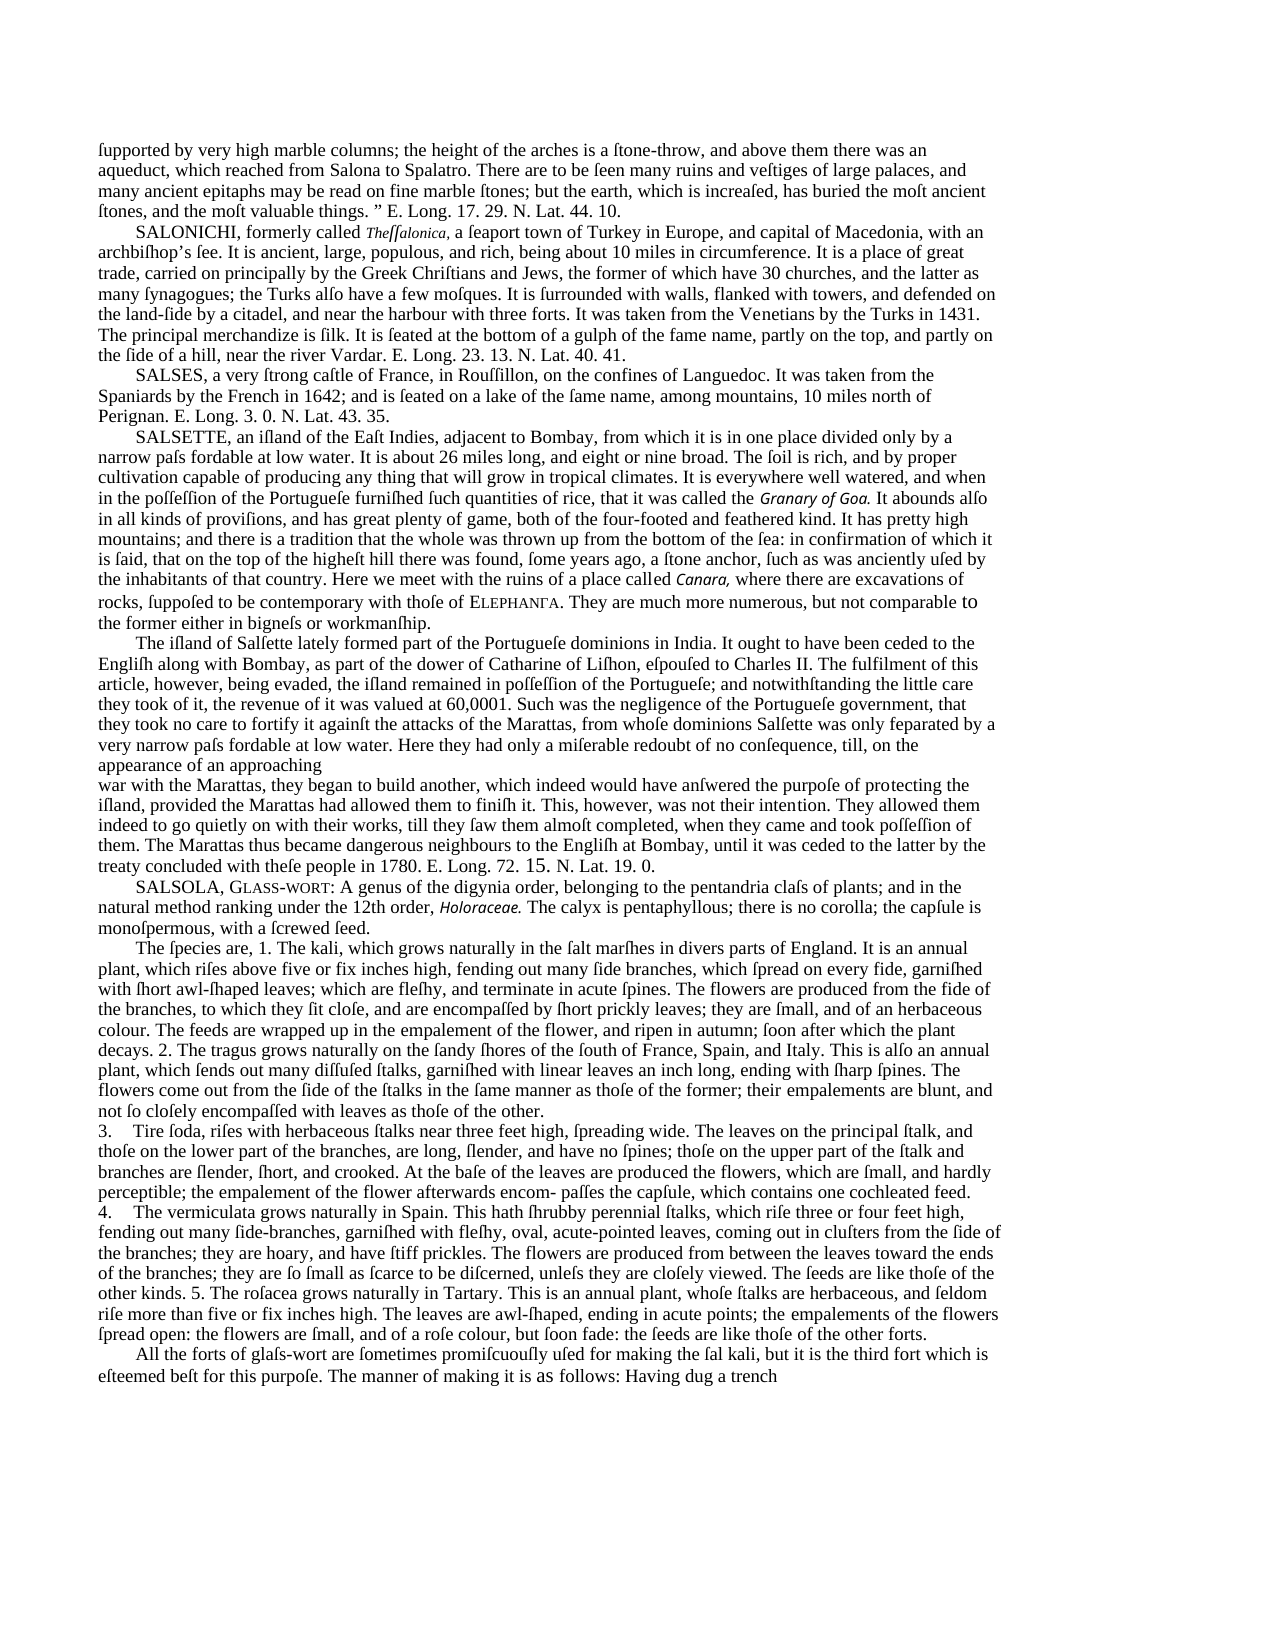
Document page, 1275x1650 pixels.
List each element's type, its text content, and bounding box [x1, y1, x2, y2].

text The iſland of Salſette lately formed part of the Portugueſe dominions in India. It ought to have been ceded to the Engliſh along with Bombay, as part of the dower of Catharine of Liſhon, eſpouſed to Charles II. The fulfilment of this article, however, being evaded, the iſland remained in poſſeſſion of the Portugueſe; and notwithſtanding the little care they took of it, the revenue of it was valued at 60,0001. Such was the negligence of the Portugueſe government, that they took no care to fortify it againſt the attacks of the Marattas, from whoſe dominions Salſette was only feparated by a very narrow paſs fordable at low water. Here they had only a miſerable redoubt of no conſequence, till, on the appearance of an approaching [98, 633, 1002, 776]
text SALSES, a very ſtrong caſtle of France, in Rouſſillon, on the confines of Languedoc. It was taken from the Spaniards by the French in 1642; and is ſeated on a lake of the ſame name, among mountains, 10 miles north of Perignan. E. Long. 3. 0. N. Lat. 43. 35. [98, 366, 1002, 427]
text The ſpecies are, 1. The kali, which grows naturally in the ſalt marſhes in divers parts of England. It is an annual plant, which riſes above five or fix inches high, fending out many ſide branches, which ſpread on every fide, garniſhed with ſhort awl-ſhaped leaves; which are fleſhy, and terminate in acute ſpines. The flowers are produced from the fide of the branches, to which they ſit cloſe, and are encompaſſed by ſhort prickly leaves; they are ſmall, and of an herbaceous colour. The feeds are wrapped up in the empalement of the flower, and ripen in autumn; ſoon after which the plant decays. 2. The tragus grows naturally on the ſandy ſhores of the ſouth of France, Spain, and Italy. This is alſo an annual plant, which ſends out many diſſuſed ſtalks, garniſhed with linear leaves an inch long, ending with ſharp ſpines. The flowers come out from the ſide of the ſtalks in the ſame manner as thoſe of the former; their empalements are blunt, and not ſo cloſely encompaſſed with leaves as thoſe of the other. [98, 938, 1002, 1121]
text ſupported by very high marble columns; the height of the arches is a ſtone-throw, and above them there was an aqueduct, which reached from Salona to Spalatro. There are to be ſeen many ruins and veſtiges of large palaces, and many ancient epitaphs may be read on fine marble ſtones; but the earth, which is increaſed, has buried the moſt ancient ſtones, and the moſt valuable things. ” E. Long. 17. 29. N. Lat. 44. 10. [98, 140, 1002, 222]
text SALSOLA, Glass-wort: A genus of the digynia order, belonging to the pentandria claſs of plants; and in the natural method ranking under the 12th order, Holoraceae. The calyx is pentaphyllous; there is no corolla; the capſule is monoſpermous, with a ſcrewed ſeed. [98, 877, 1002, 938]
text war with the Marattas, they began to build another, which indeed would have anſwered the purpoſe of protecting the iſland, provided the Marattas had allowed them to finiſh it. This, however, was not their intention. They allowed them indeed to go quietly on with their works, till they ſaw them almoſt completed, when they came and took poſſeſſion of them. The Marattas thus became dangerous neighbours to the Engliſh at Bombay, until it was ceded to the latter by the treaty concluded with theſe people in 1780. E. Long. 72. 15. N. Lat. 19. 0. [98, 776, 1002, 877]
text SALONICHI, formerly called Theſſalonica, a ſeaport town of Turkey in Europe, and capital of Macedonia, with an archbiſhop’s ſee. It is ancient, large, populous, and rich, being about 10 miles in circumference. It is a place of great trade, carried on principally by the Greek Chriſtians and Jews, the former of which have 30 churches, and the latter as many ſynagogues; the Turks alſo have a few moſques. It is ſurrounded with walls, flanked with towers, and defended on the land-ſide by a citadel, and near the harbour with three forts. It was taken from the Venetians by the Turks in 1431. The principal merchandize is ſilk. It is ſeated at the bottom of a gulph of the fame name, partly on the top, and partly on the ſide of a hill, near the river Vardar. E. Long. 23. 13. N. Lat. 40. 41. [98, 222, 1002, 366]
list Tire ſoda, riſes with herbaceous ſtalks near three feet high, ſpreading wide. The leaves on the principal ſtalk, and thoſe on the lower part of the branches, are long, ſlender, and have no ſpines; thoſe on the upper part of the ſtalk and branches are ſlender, ſhort, and crooked. At the baſe of the leaves are produced the flowers, which are ſmall, and hardly perceptible; the empalement of the flower afterwards encom- paſſes the capſule, which contains one cochleated feed. [98, 1121, 1002, 1202]
text All the forts of glaſs-wort are ſometimes promiſcuouſly uſed for making the ſal kali, but it is the third fort which is eſteemed beſt for this purpoſe. The manner of making it is as follows: Having dug a trench [98, 1344, 1002, 1387]
list The vermiculata grows naturally in Spain. This hath ſhrubby perennial ſtalks, which riſe three or four feet high, fending out many ſide-branches, garniſhed with fleſhy, oval, acute-pointed leaves, coming out in cluſters from the ſide of the branches; they are hoary, and have ſtiff prickles. The flowers are produced from between the leaves toward the ends of the branches; they are ſo ſmall as ſcarce to be diſcerned, unleſs they are cloſely viewed. The ſeeds are like thoſe of the other kinds. 5. The roſacea grows naturally in Tartary. This is an annual plant, whoſe ſtalks are herbaceous, and ſeldom riſe more than five or fix inches high. The leaves are awl-ſhaped, ending in acute points; the empalements of the flowers ſpread open: the flowers are ſmall, and of a roſe colour, but ſoon fade: the ſeeds are like thoſe of the other forts. [98, 1202, 1002, 1344]
text SALSETTE, an iſland of the Eaſt Indies, adjacent to Bombay, from which it is in one place divided only by a narrow paſs fordable at low water. It is about 26 miles long, and eight or nine broad. The ſoil is rich, and by proper cultivation capable of producing any thing that will grow in tropical climates. It is everywhere well watered, and when in the poſſeſſion of the Portugueſe furniſhed ſuch quantities of rice, that it was called the Granary of Gοa. It abounds alſo in all kinds of proviſions, and has great plenty of game, both of the four-footed and feathered kind. It has pretty high mountains; and there is a tradition that the whole was thrown up from the bottom of the ſea: in confirmation of which it is ſaid, that on the top of the higheſt hill there was found, ſome years ago, a ſtone anchor, ſuch as was anciently uſed by the inhabitants of that country. Here we meet with the ruins of a place called Canara, where there are excavations of rocks, ſuppoſed to be contemporary with thoſe of Elephanγa. They are much more numerous, but not comparable to the former either in bigneſs or workmanſhip. [98, 427, 1002, 633]
